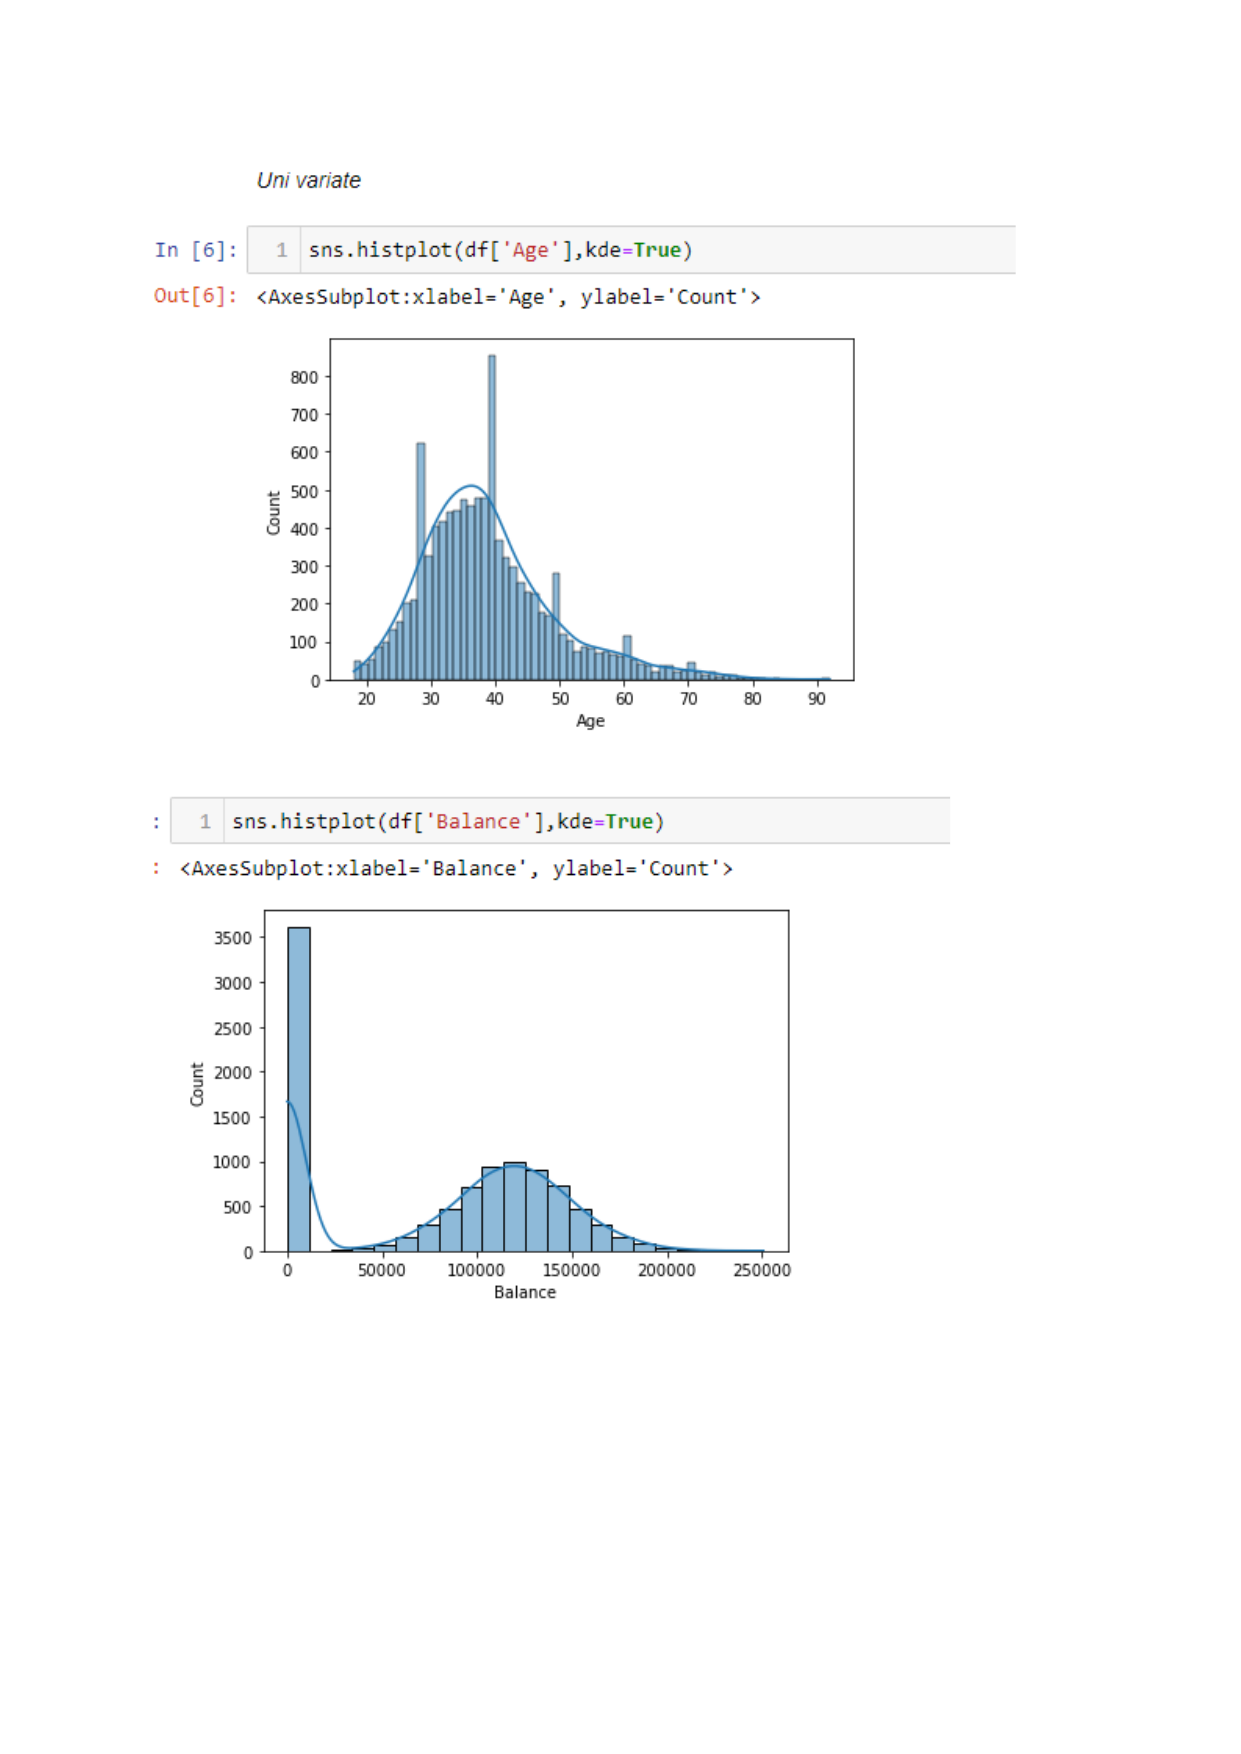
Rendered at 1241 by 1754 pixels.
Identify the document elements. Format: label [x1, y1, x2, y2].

picture [150, 791, 951, 1336]
picture [150, 150, 1016, 763]
